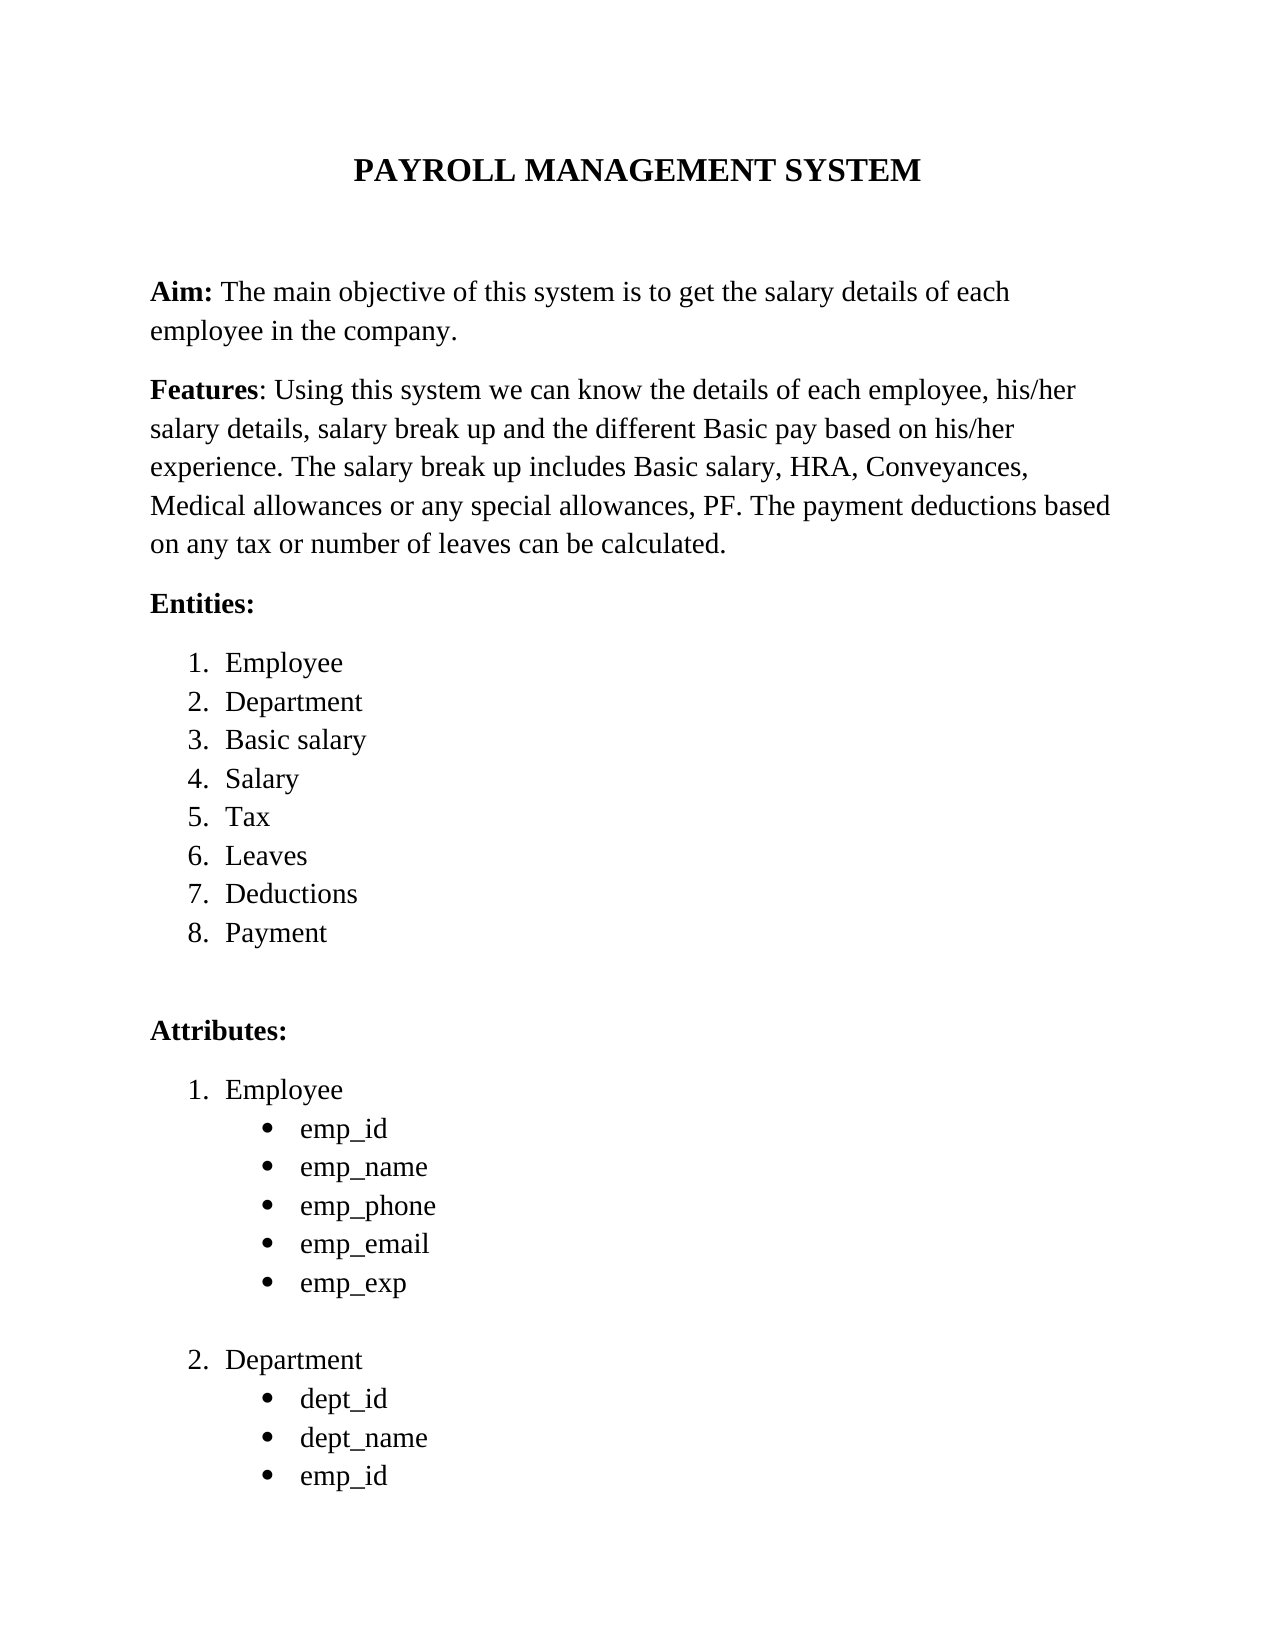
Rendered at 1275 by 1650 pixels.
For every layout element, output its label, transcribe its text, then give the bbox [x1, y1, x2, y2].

list Department [187, 1342, 1125, 1376]
list Salary [187, 761, 1125, 794]
list Leaves [187, 838, 1125, 871]
list dept_id [262, 1381, 1125, 1415]
list Tax [187, 799, 1125, 833]
list emp_phone [262, 1188, 1125, 1222]
text Entities: [150, 586, 1125, 619]
list dept_name [262, 1420, 1125, 1453]
list emp_id [262, 1111, 1125, 1144]
text Attributes: [150, 1013, 1125, 1046]
list Payment [187, 915, 1125, 948]
list emp_id [262, 1458, 1125, 1492]
list emp_email [262, 1227, 1125, 1260]
list Employee [187, 1072, 1125, 1106]
list Employee [187, 645, 1125, 679]
list Department [187, 684, 1125, 717]
list Basic salary [187, 722, 1125, 756]
text PAYROLL MANAGEMENT SYSTEM [150, 150, 1125, 188]
list Deductions [187, 876, 1125, 910]
text Aim: The main objective of this system is to get the salary details of each employee in the company. [150, 274, 1125, 346]
list emp_name [262, 1149, 1125, 1183]
text Features: Using this system we can know the details of each employee, his/her salary details, salary break up and the different Basic pay based on his/her experience. The salary break up includes Basic salary, HRA, Conveyances, Medical allowances or any special allowances, PF. The payment deductions based on any tax or number of leaves can be calculated. [150, 372, 1125, 560]
list emp_exp [262, 1265, 1125, 1299]
